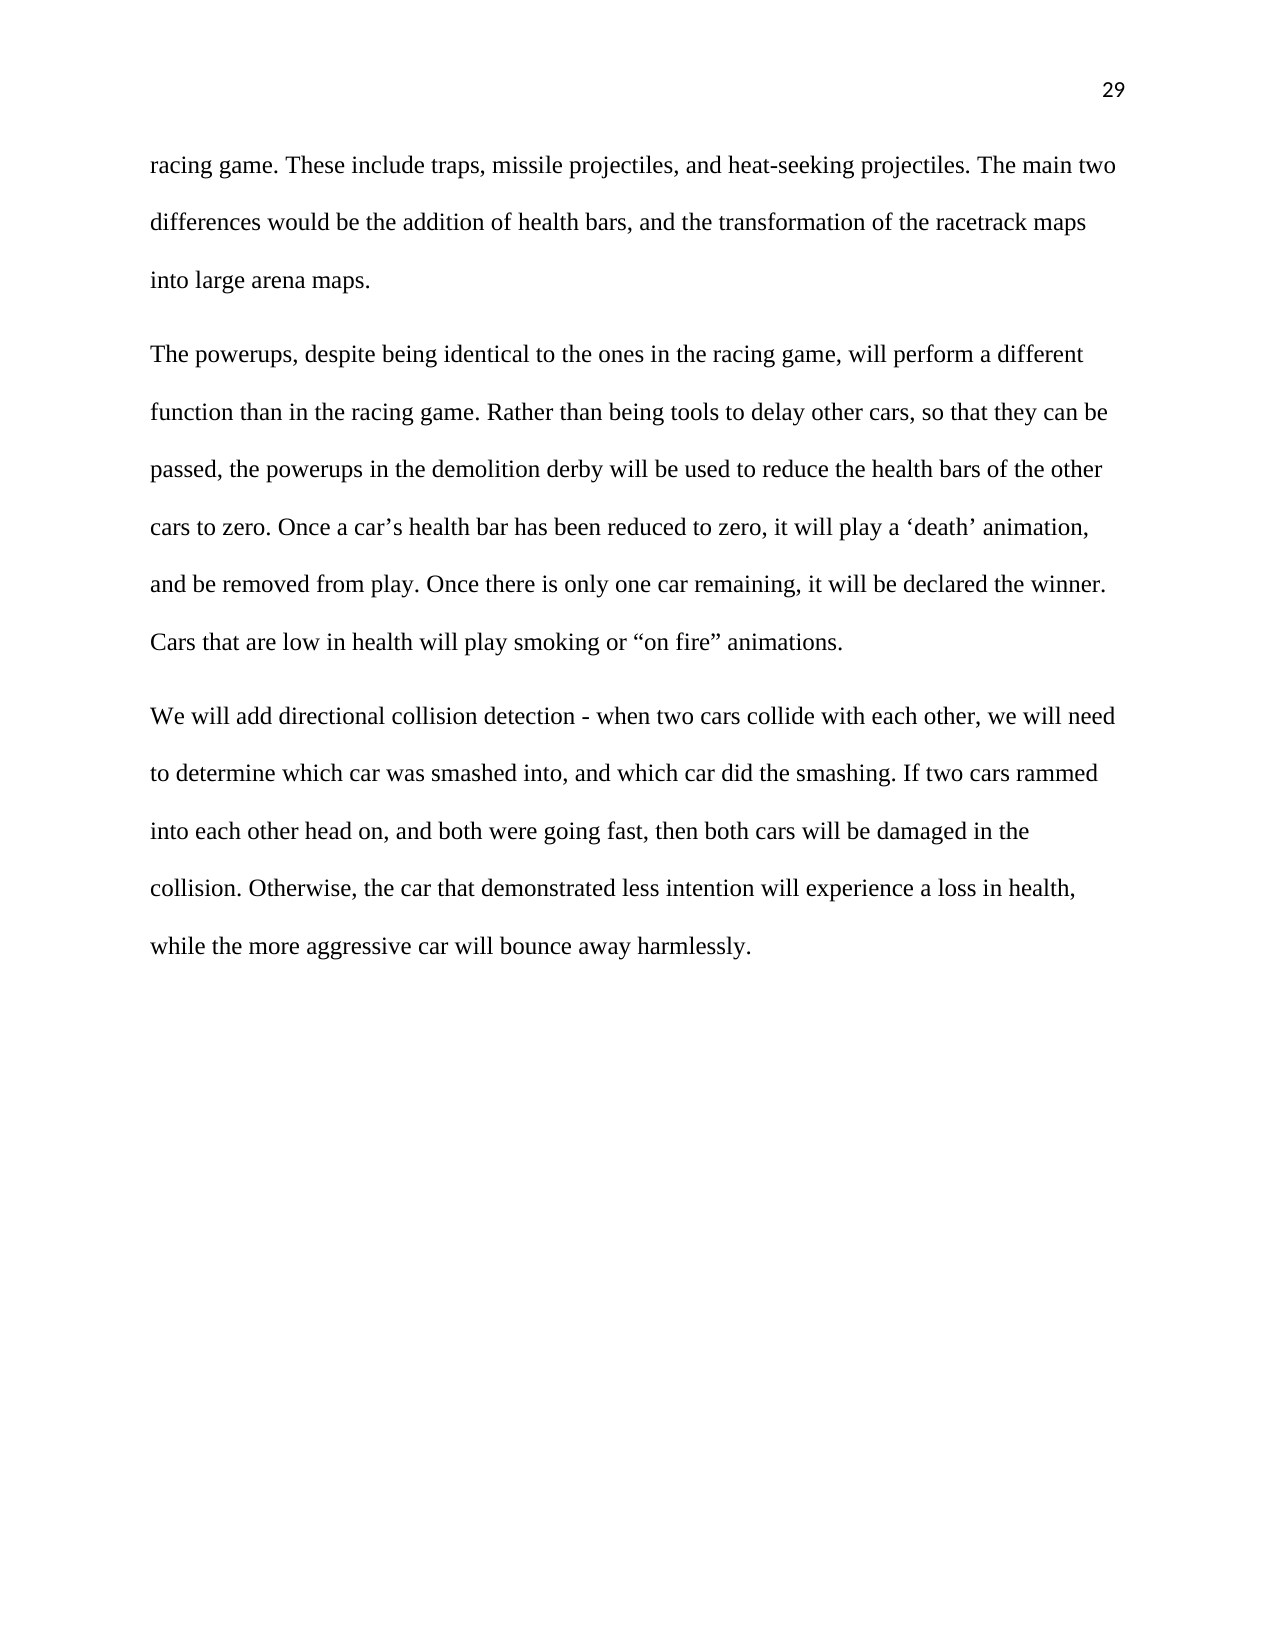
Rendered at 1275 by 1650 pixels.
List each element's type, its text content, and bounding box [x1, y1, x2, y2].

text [150, 150, 1125, 294]
text The powerups, despite being identical to the ones in the racing game, will perform a different function than in the racing game. Rather than being tools to delay other cars, so that they can be passed, the powerups in the demolition derby will be used to reduce the health bars of the other cars to zero. Once a car’s health bar has been reduced to zero, it will play a ‘death’ animation, and be removed from play. Once there is only one car remaining, it will be declared the winner. Cars that are low in health will play smoking or “on fire” animations. [150, 339, 1125, 655]
text We will add directional collision detection - when two cars collide with each other, we will need to determine which car was smashed into, and which car did the smashing. If two cars rammed into each other head on, and both were going fast, then both cars will be damaged in the collision. Otherwise, the car that demonstrated less intention will experience a loss in health, while the more aggressive car will bounce away harmlessly. [150, 701, 1125, 959]
